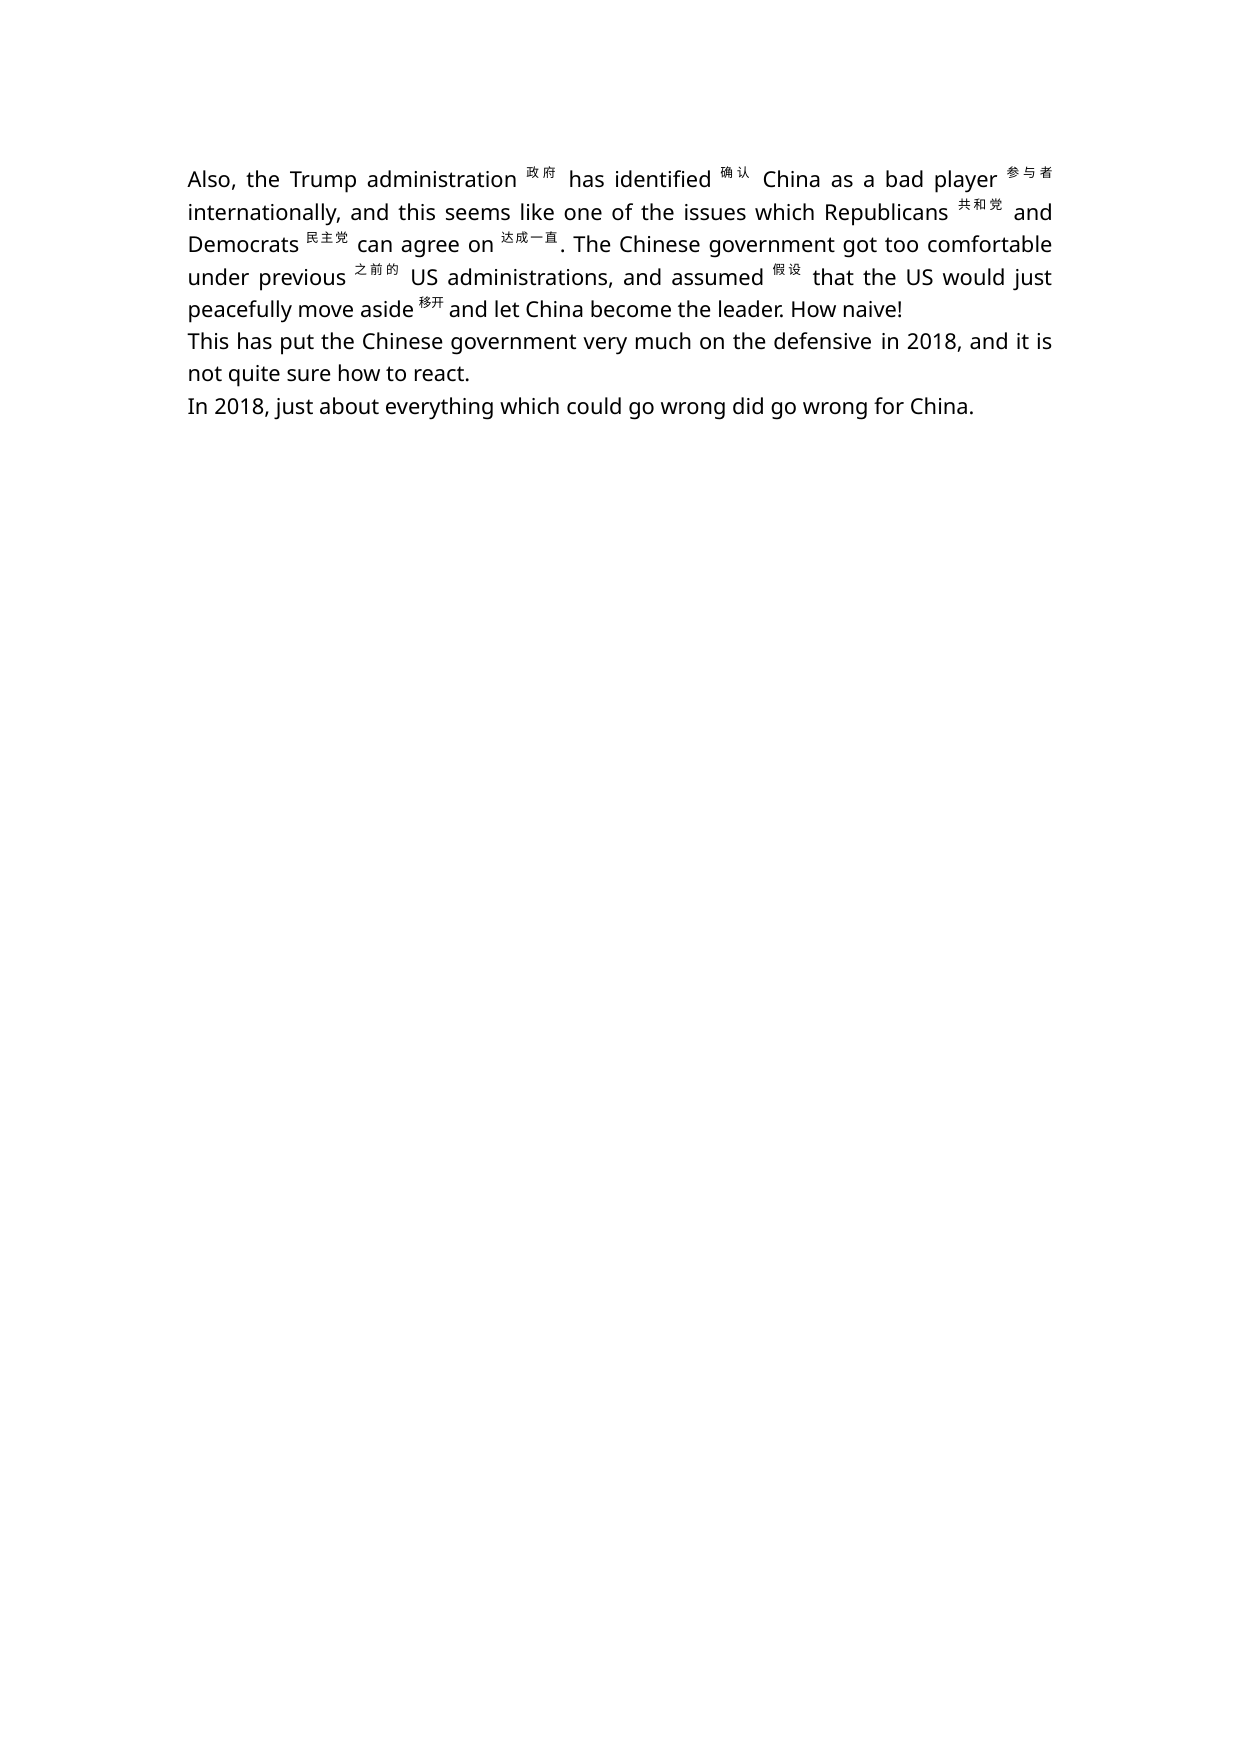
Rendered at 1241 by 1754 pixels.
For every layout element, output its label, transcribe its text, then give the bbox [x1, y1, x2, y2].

text This has put the Chinese government very much on the defensive in 2018, and it is not quite sure how to react. [187, 324, 1053, 389]
text Also, the Trump administration政府 has identified确认 China as a bad player参与者 internationally, and this seems like one of the issues which Republicans共和党 and Democrats民主党 can agree on达成一直. The Chinese government got too comfortable under previous之前的 US administrations, and assumed假设 that the US would just peacefully move aside移开 and let China become the leader. How naive! [187, 162, 1053, 324]
text In 2018, just about everything which could go wrong did go wrong for China. [187, 389, 1053, 422]
